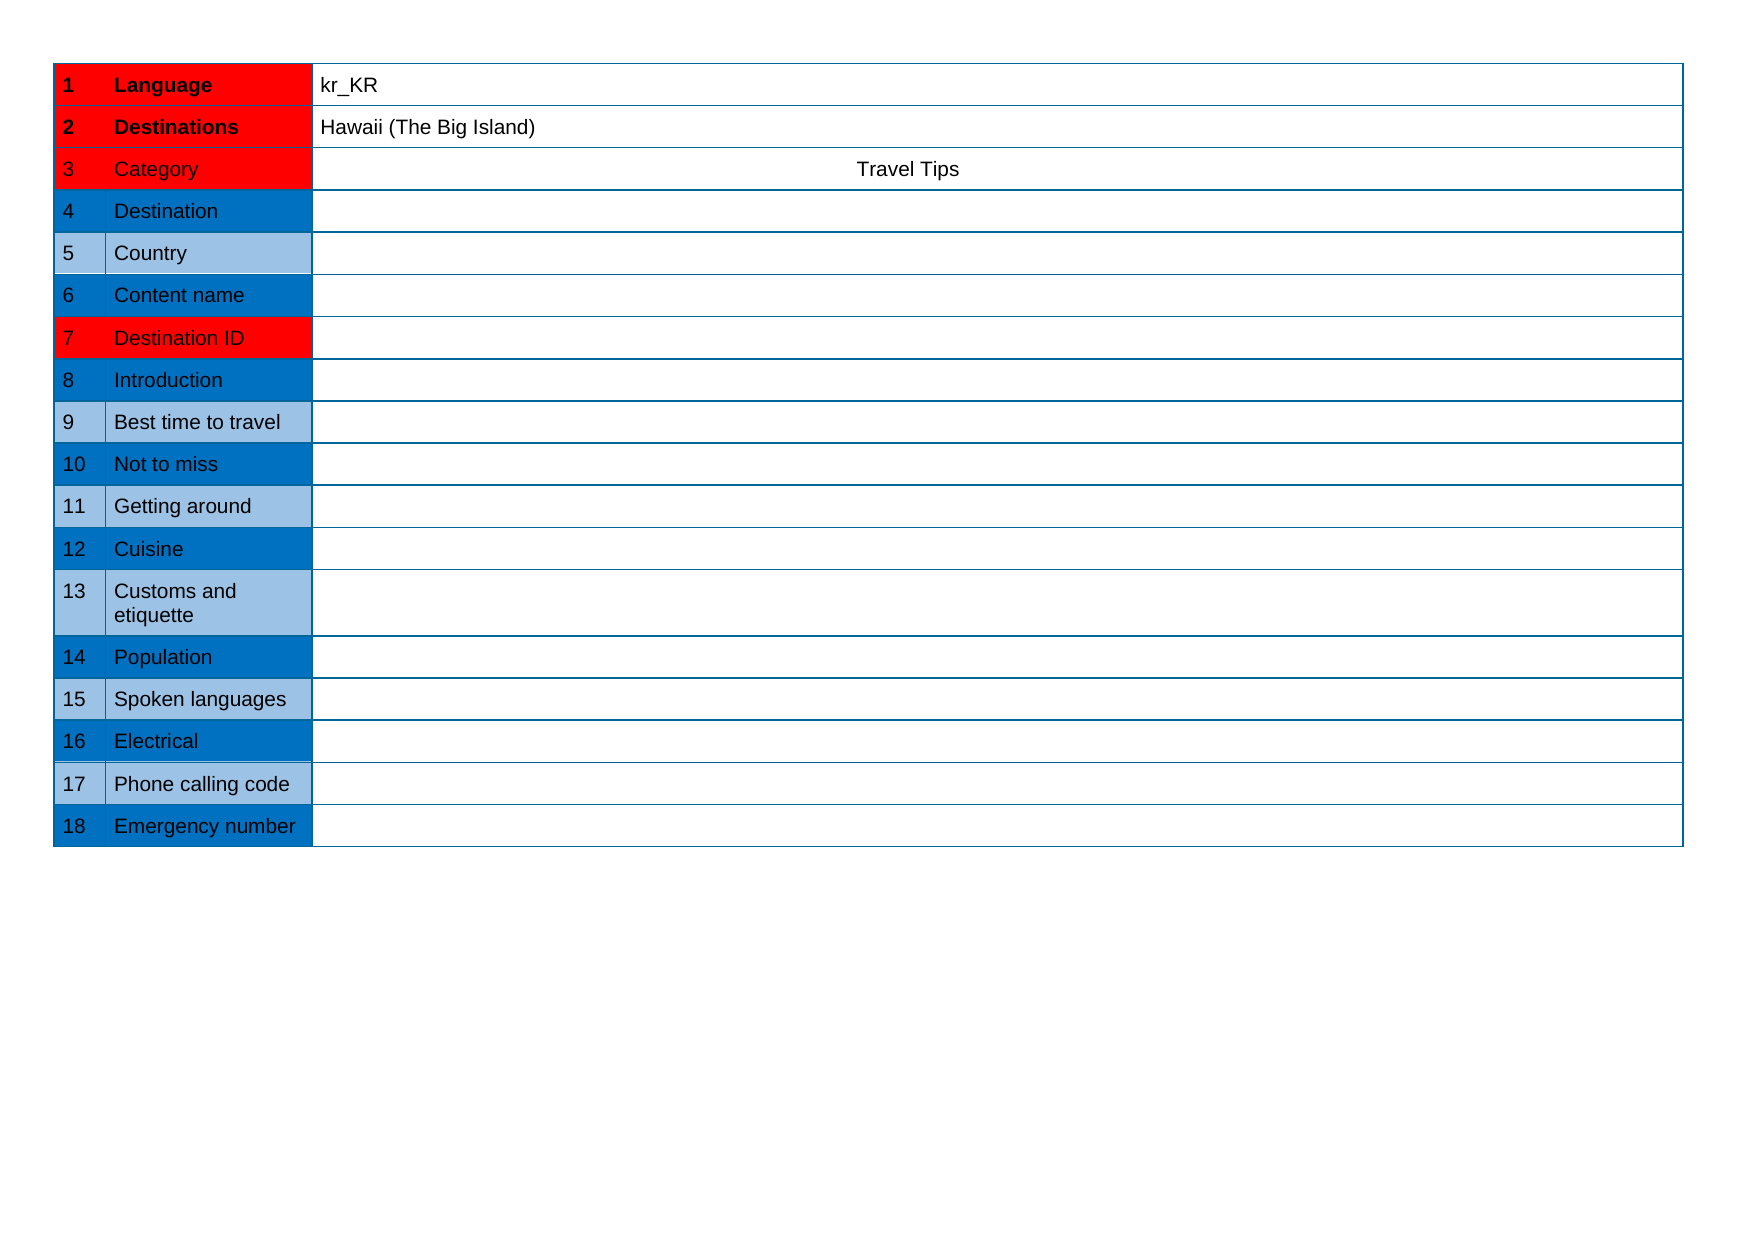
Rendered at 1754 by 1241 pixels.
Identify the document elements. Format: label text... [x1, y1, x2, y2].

table_cell Phone calling code [106, 763, 311, 804]
table_cell Not to miss [106, 444, 311, 484]
table_cell 7 [55, 317, 105, 358]
table_cell 4 [55, 191, 105, 231]
table_cell [313, 570, 1682, 635]
table_cell [313, 444, 1682, 484]
table_cell Customs and etiquette [106, 570, 311, 635]
table_header Language [106, 64, 311, 105]
table_cell 11 [55, 486, 105, 527]
table_cell 18 [55, 805, 105, 846]
table_cell Spoken languages [106, 679, 311, 719]
table_cell [313, 402, 1682, 442]
table_cell [313, 805, 1682, 846]
table_cell 9 [55, 402, 105, 442]
table_cell Travel Tips [313, 148, 1682, 189]
table_cell [313, 191, 1682, 231]
table_cell 15 [55, 679, 105, 719]
table_cell 10 [55, 444, 105, 484]
table_cell [313, 486, 1682, 527]
table_cell 8 [55, 360, 105, 400]
table_cell Destinations [106, 106, 311, 147]
table_cell [313, 528, 1682, 569]
table_cell [313, 317, 1682, 358]
table_cell [313, 721, 1682, 761]
table_cell 12 [55, 528, 105, 569]
table_cell Category [106, 148, 311, 189]
table_cell Getting around [106, 486, 311, 527]
table_header 1 [55, 64, 105, 105]
table_cell 17 [55, 763, 105, 804]
table_cell Introduction [106, 360, 311, 400]
table_cell [313, 275, 1682, 316]
table_cell Hawaii (The Big Island) [313, 106, 1682, 147]
table_cell 2 [55, 106, 105, 147]
table_cell [313, 637, 1682, 677]
table_cell Electrical [106, 721, 311, 761]
table_cell 14 [55, 637, 105, 677]
table_cell 16 [55, 721, 105, 761]
table_cell 5 [55, 233, 105, 273]
table_cell Country [106, 233, 311, 273]
table_cell [313, 233, 1682, 273]
table_cell [313, 360, 1682, 400]
table_cell 13 [55, 570, 105, 635]
table_cell Emergency number [106, 805, 311, 846]
table_cell Destination ID [106, 317, 311, 358]
table_cell Content name [106, 275, 311, 316]
table_cell Population [106, 637, 311, 677]
table_cell Best time to travel [106, 402, 311, 442]
table_cell Cuisine [106, 528, 311, 569]
table_header kr_KR [313, 64, 1682, 105]
table_cell [313, 679, 1682, 719]
table_cell Destination [106, 191, 311, 231]
table_cell [313, 763, 1682, 804]
table_cell 6 [55, 275, 105, 316]
table_cell 3 [55, 148, 105, 189]
